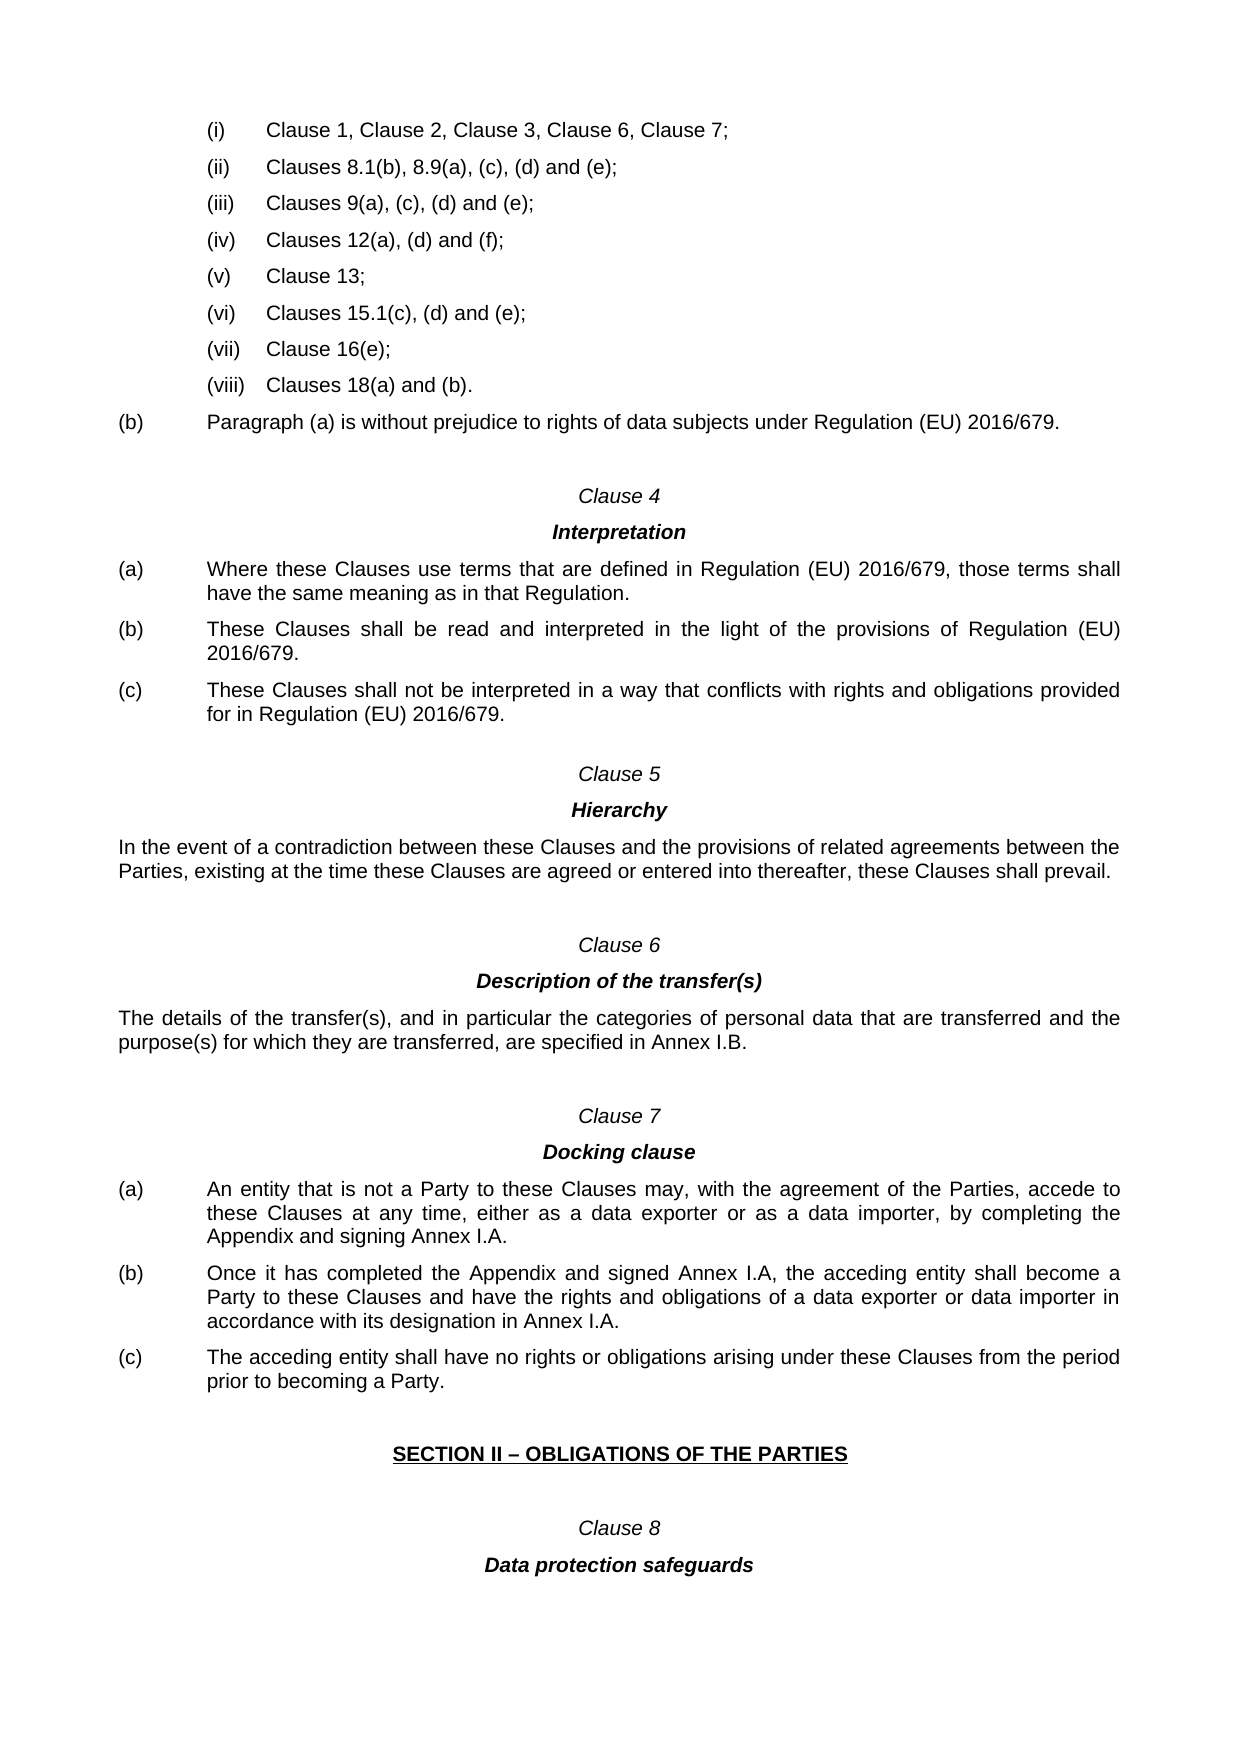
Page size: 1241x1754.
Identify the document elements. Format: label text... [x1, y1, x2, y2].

list Once it has completed the Appendix and signed Annex I.A, the acceding entity shall become a Party to these Clauses and have the rights and obligations of a data exporter or data importer in accordance with its designation in Annex I.A. [118, 1261, 1122, 1333]
text Clause 7 [118, 1103, 1122, 1127]
text The details of the transfer(s), and in particular the categories of personal data that are transferred and the purpose(s) for which they are transferred, are specified in Annex I.B. [118, 1006, 1122, 1053]
list Where these Clauses use terms that are defined in Regulation (EU) 2016/679, those terms shall have the same meaning as in that Regulation. [118, 557, 1122, 604]
text Clause 8 [118, 1516, 1122, 1540]
list Clauses 8.1(b), 8.9(a), (c), (d) and (e); [207, 154, 1122, 178]
list Clause 13; [207, 264, 1122, 288]
text SECTION II – OBLIGATIONS OF THE PARTIES [118, 1442, 1122, 1466]
list Clauses 12(a), (d) and (f); [207, 227, 1122, 251]
text Clause 5 [118, 762, 1122, 786]
text Hierarchy [118, 798, 1122, 822]
text In the event of a contradiction between these Clauses and the provisions of related agreements between the Parties, existing at the time these Clauses are agreed or entered into thereafter, these Clauses shall prevail. [118, 835, 1122, 883]
list An entity that is not a Party to these Clauses may, with the agreement of the Parties, accede to these Clauses at any time, either as a data exporter or as a data importer, by completing the Appendix and signing Annex I.A. [118, 1176, 1122, 1248]
list Clauses 15.1(c), (d) and (e); [207, 300, 1122, 324]
text Data protection safeguards [118, 1552, 1122, 1576]
list Paragraph (a) is without prejudice to rights of data subjects under Regulation (EU) 2016/679. [118, 410, 1122, 434]
list Clause 1, Clause 2, Clause 3, Clause 6, Clause 7; [207, 118, 1122, 142]
list The acceding entity shall have no rights or obligations arising under these Clauses from the period prior to becoming a Party. [118, 1345, 1122, 1393]
text Docking clause [118, 1140, 1122, 1164]
text Interpretation [118, 520, 1122, 544]
text Clause 4 [118, 484, 1122, 508]
list Clauses 9(a), (c), (d) and (e); [207, 191, 1122, 215]
text Description of the transfer(s) [118, 969, 1122, 993]
list Clause 16(e); [207, 337, 1122, 361]
list Clauses 18(a) and (b). [207, 373, 1122, 397]
text Clause 6 [118, 933, 1122, 957]
list These Clauses shall be read and interpreted in the light of the provisions of Regulation (EU) 2016/679. [118, 617, 1122, 665]
list These Clauses shall not be interpreted in a way that conflicts with rights and obligations provided for in Regulation (EU) 2016/679. [118, 677, 1122, 725]
